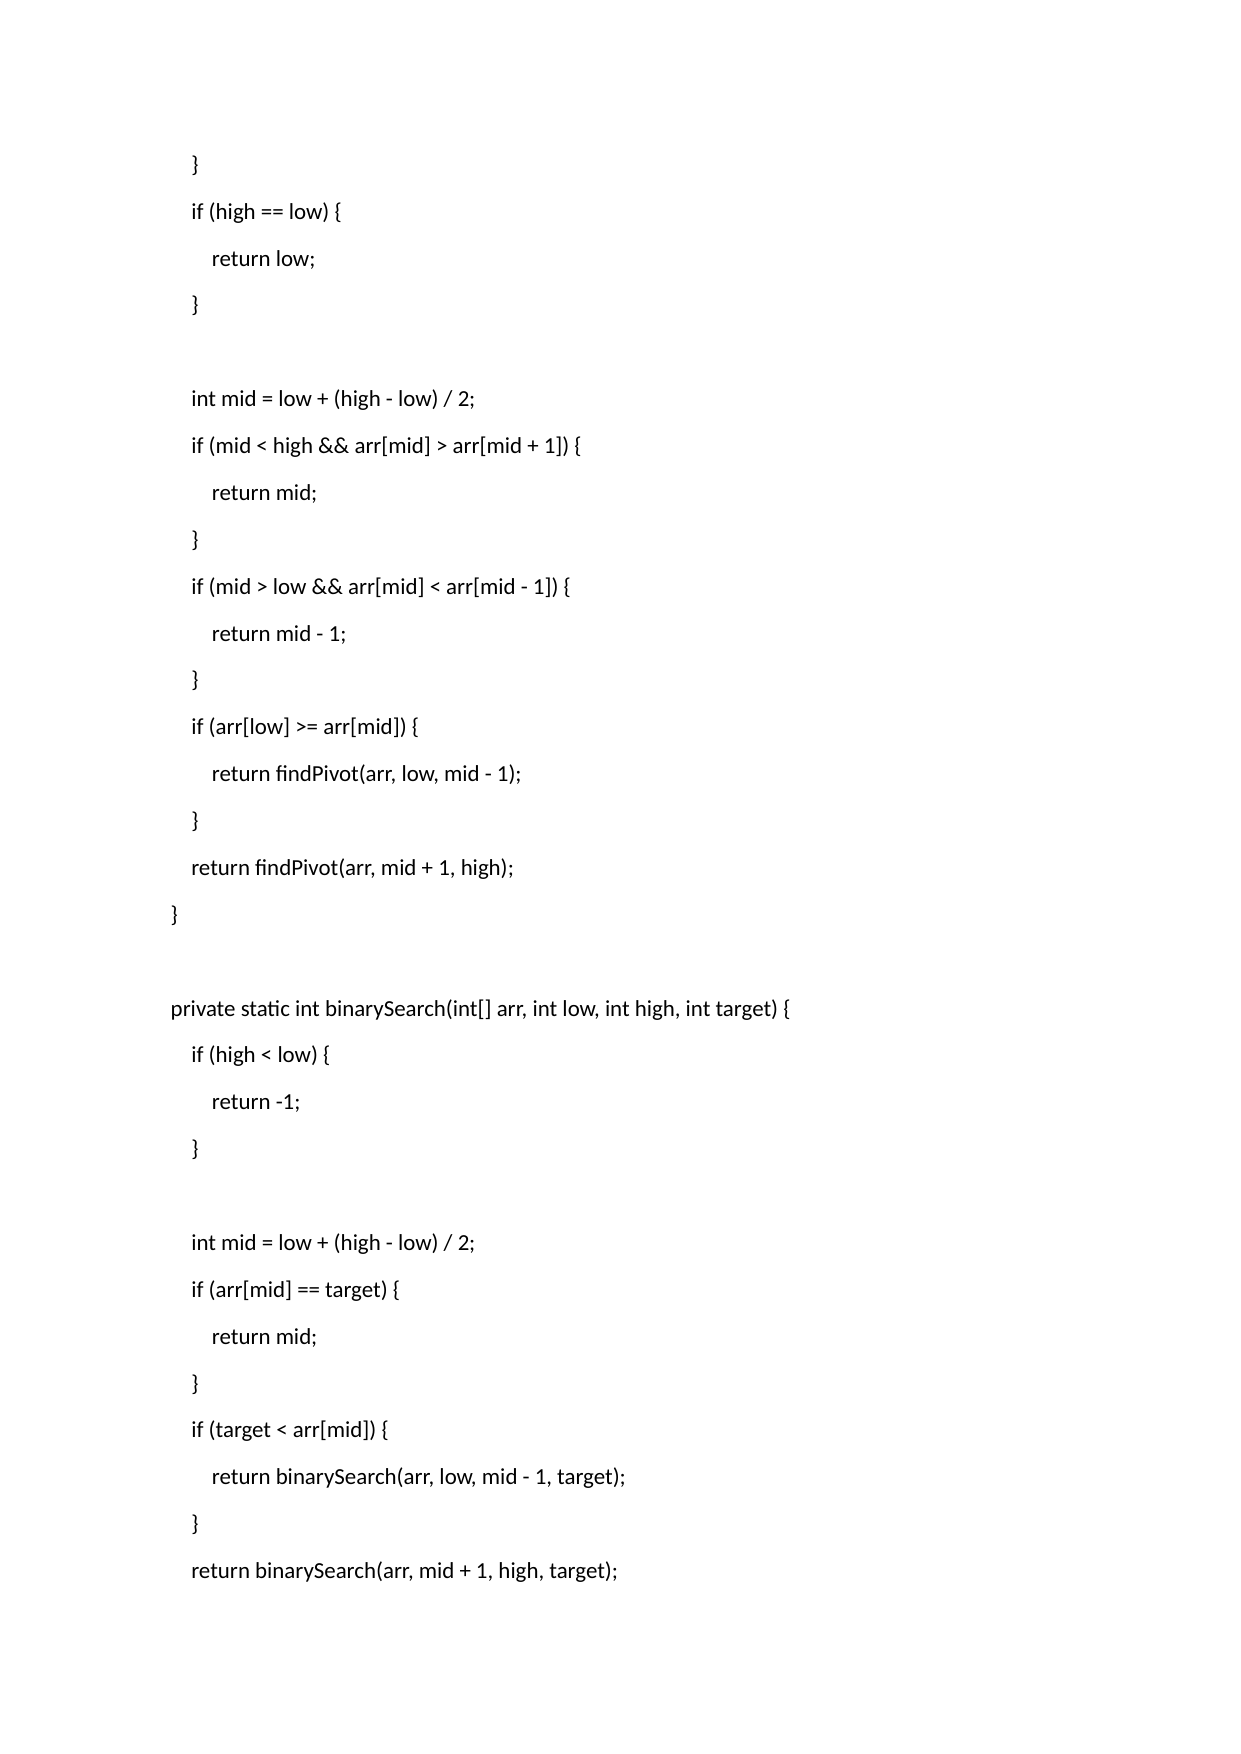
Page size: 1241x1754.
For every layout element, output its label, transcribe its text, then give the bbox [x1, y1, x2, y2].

text if (arr[mid] == target) { [150, 1275, 1090, 1303]
text return mid - 1; [150, 619, 1090, 647]
text } [150, 900, 1090, 928]
text private static int binarySearch(int[] arr, int low, int high, int target) { [150, 994, 1090, 1022]
text } [150, 291, 1090, 319]
text } [150, 666, 1090, 694]
text if (mid > low && arr[mid] < arr[mid - 1]) { [150, 572, 1090, 600]
text } [150, 806, 1090, 834]
text int mid = low + (high - low) / 2; [150, 384, 1090, 412]
text return -1; [150, 1087, 1090, 1116]
text } [150, 1509, 1090, 1537]
text } [150, 1369, 1090, 1397]
text int mid = low + (high - low) / 2; [150, 1228, 1090, 1256]
text if (target < arr[mid]) { [150, 1416, 1090, 1444]
text if (high < low) { [150, 1041, 1090, 1069]
text } [150, 1134, 1090, 1162]
text } [150, 150, 1090, 178]
text return findPivot(arr, mid + 1, high); [150, 853, 1090, 881]
text return findPivot(arr, low, mid - 1); [150, 759, 1090, 787]
text return binarySearch(arr, low, mid - 1, target); [150, 1462, 1090, 1491]
text return low; [150, 244, 1090, 272]
text return mid; [150, 1322, 1090, 1350]
text if (high == low) { [150, 197, 1090, 225]
text if (arr[low] >= arr[mid]) { [150, 712, 1090, 741]
text if (mid < high && arr[mid] > arr[mid + 1]) { [150, 431, 1090, 459]
text return mid; [150, 478, 1090, 506]
text } [150, 525, 1090, 553]
text return binarySearch(arr, mid + 1, high, target); [150, 1556, 1090, 1584]
